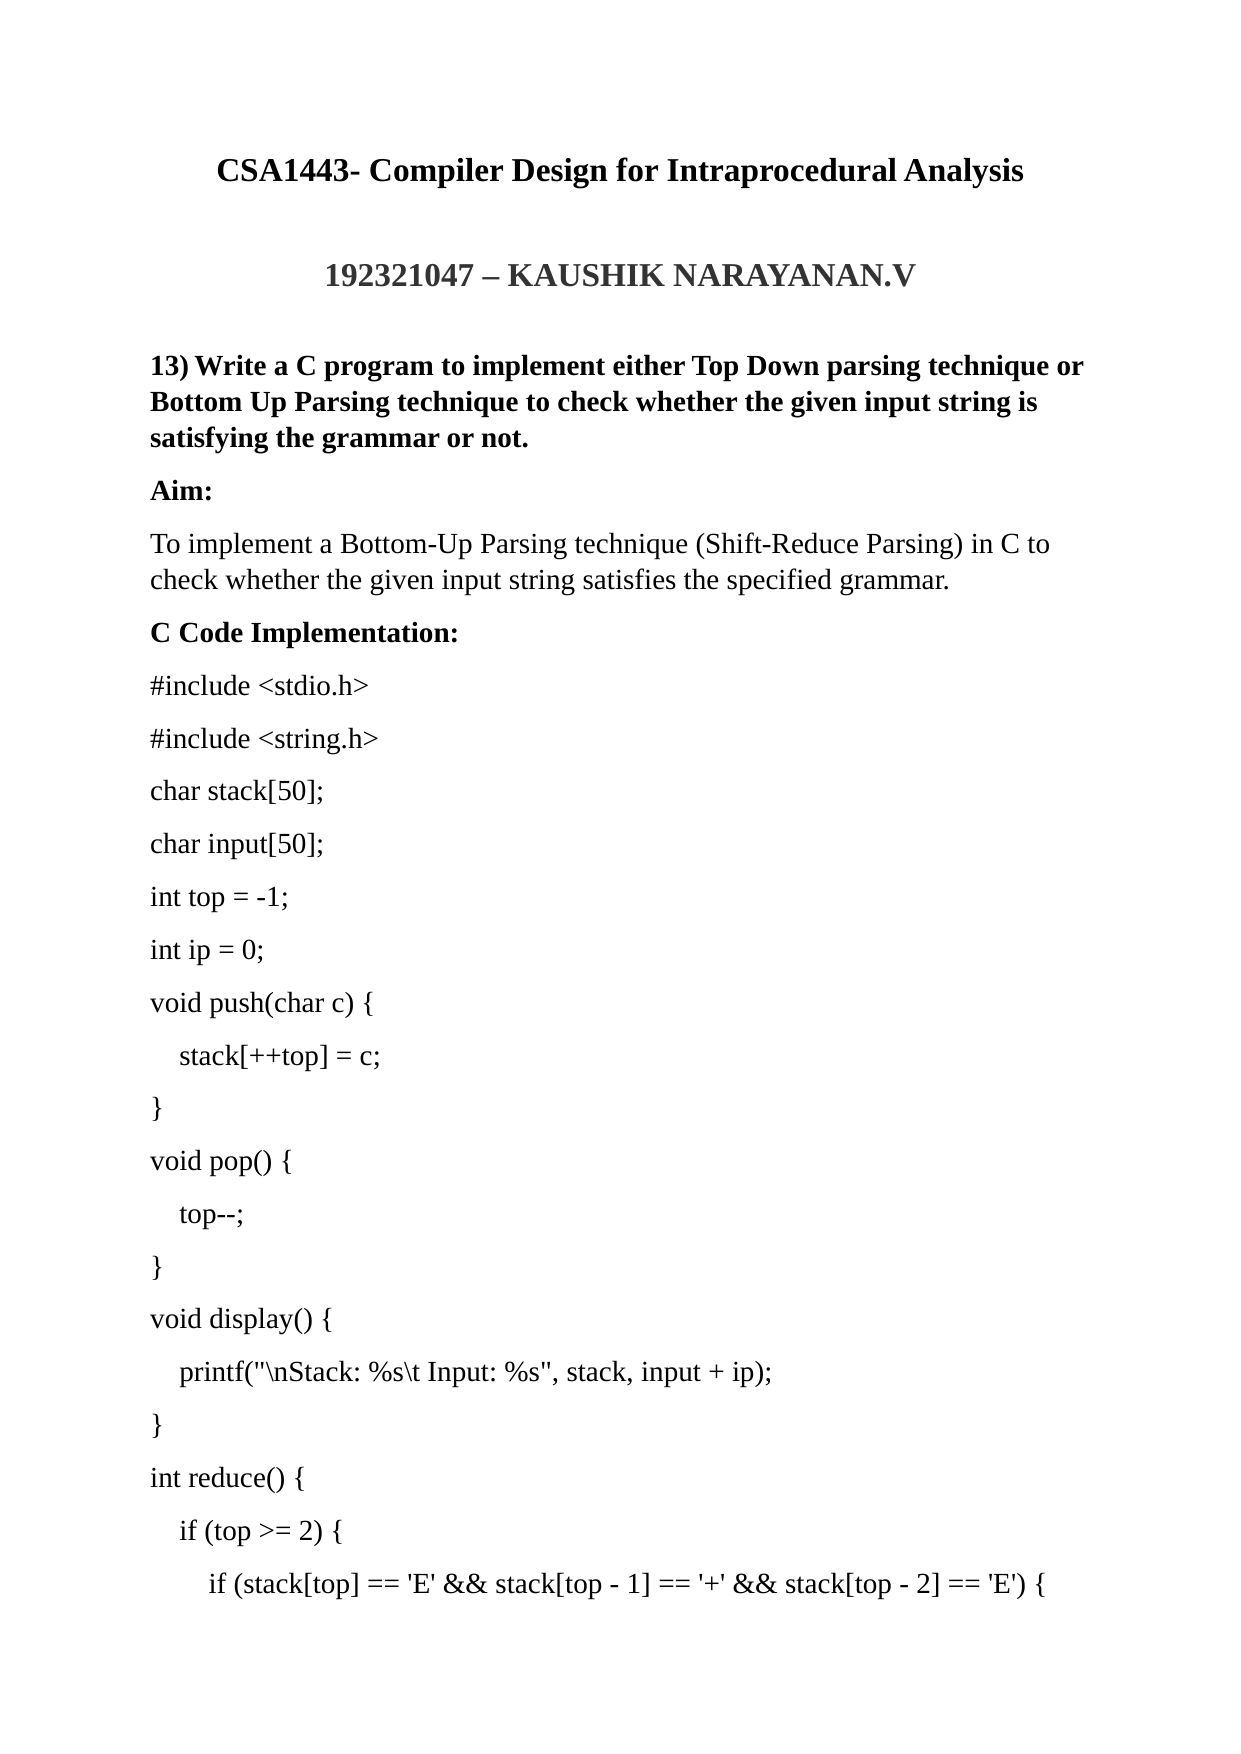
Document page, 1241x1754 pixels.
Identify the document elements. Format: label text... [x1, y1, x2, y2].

text To implement a Bottom-Up Parsing technique (Shift-Reduce Parsing) in C to check whether the given input string satisfies the specified grammar. [150, 526, 1090, 596]
text } [150, 1090, 1090, 1124]
text #include <stdio.h> [150, 668, 1090, 701]
text 192321047 – KAUSHIK NARAYANAN.V [150, 255, 1090, 293]
text char input[50]; [150, 826, 1090, 860]
text C Code Implementation: [150, 615, 1090, 649]
text if (top >= 2) { [150, 1513, 1090, 1546]
text } [150, 1407, 1090, 1441]
text void display() { [150, 1302, 1090, 1335]
text CSA1443- Compiler Design for Intraprocedural Analysis [150, 150, 1090, 188]
text void pop() { [150, 1143, 1090, 1177]
text void push(char c) { [150, 985, 1090, 1018]
text char stack[50]; [150, 773, 1090, 807]
text stack[++top] = c; [150, 1038, 1090, 1071]
text 13) Write a C program to implement either Top Down parsing technique or Bottom Up Parsing technique to check whether the given input string is satisfying the grammar or not. [150, 348, 1090, 454]
text int ip = 0; [150, 932, 1090, 966]
text top--; [150, 1196, 1090, 1229]
text } [150, 1249, 1090, 1282]
text if (stack[top] == 'E' && stack[top - 1] == '+' && stack[top - 2] == 'E') { [150, 1566, 1090, 1599]
text Aim: [150, 473, 1090, 507]
text printf("\nStack: %s\t Input: %s", stack, input + ip); [150, 1354, 1090, 1388]
text int reduce() { [150, 1460, 1090, 1494]
text #include <string.h> [150, 721, 1090, 754]
text int top = -1; [150, 879, 1090, 913]
